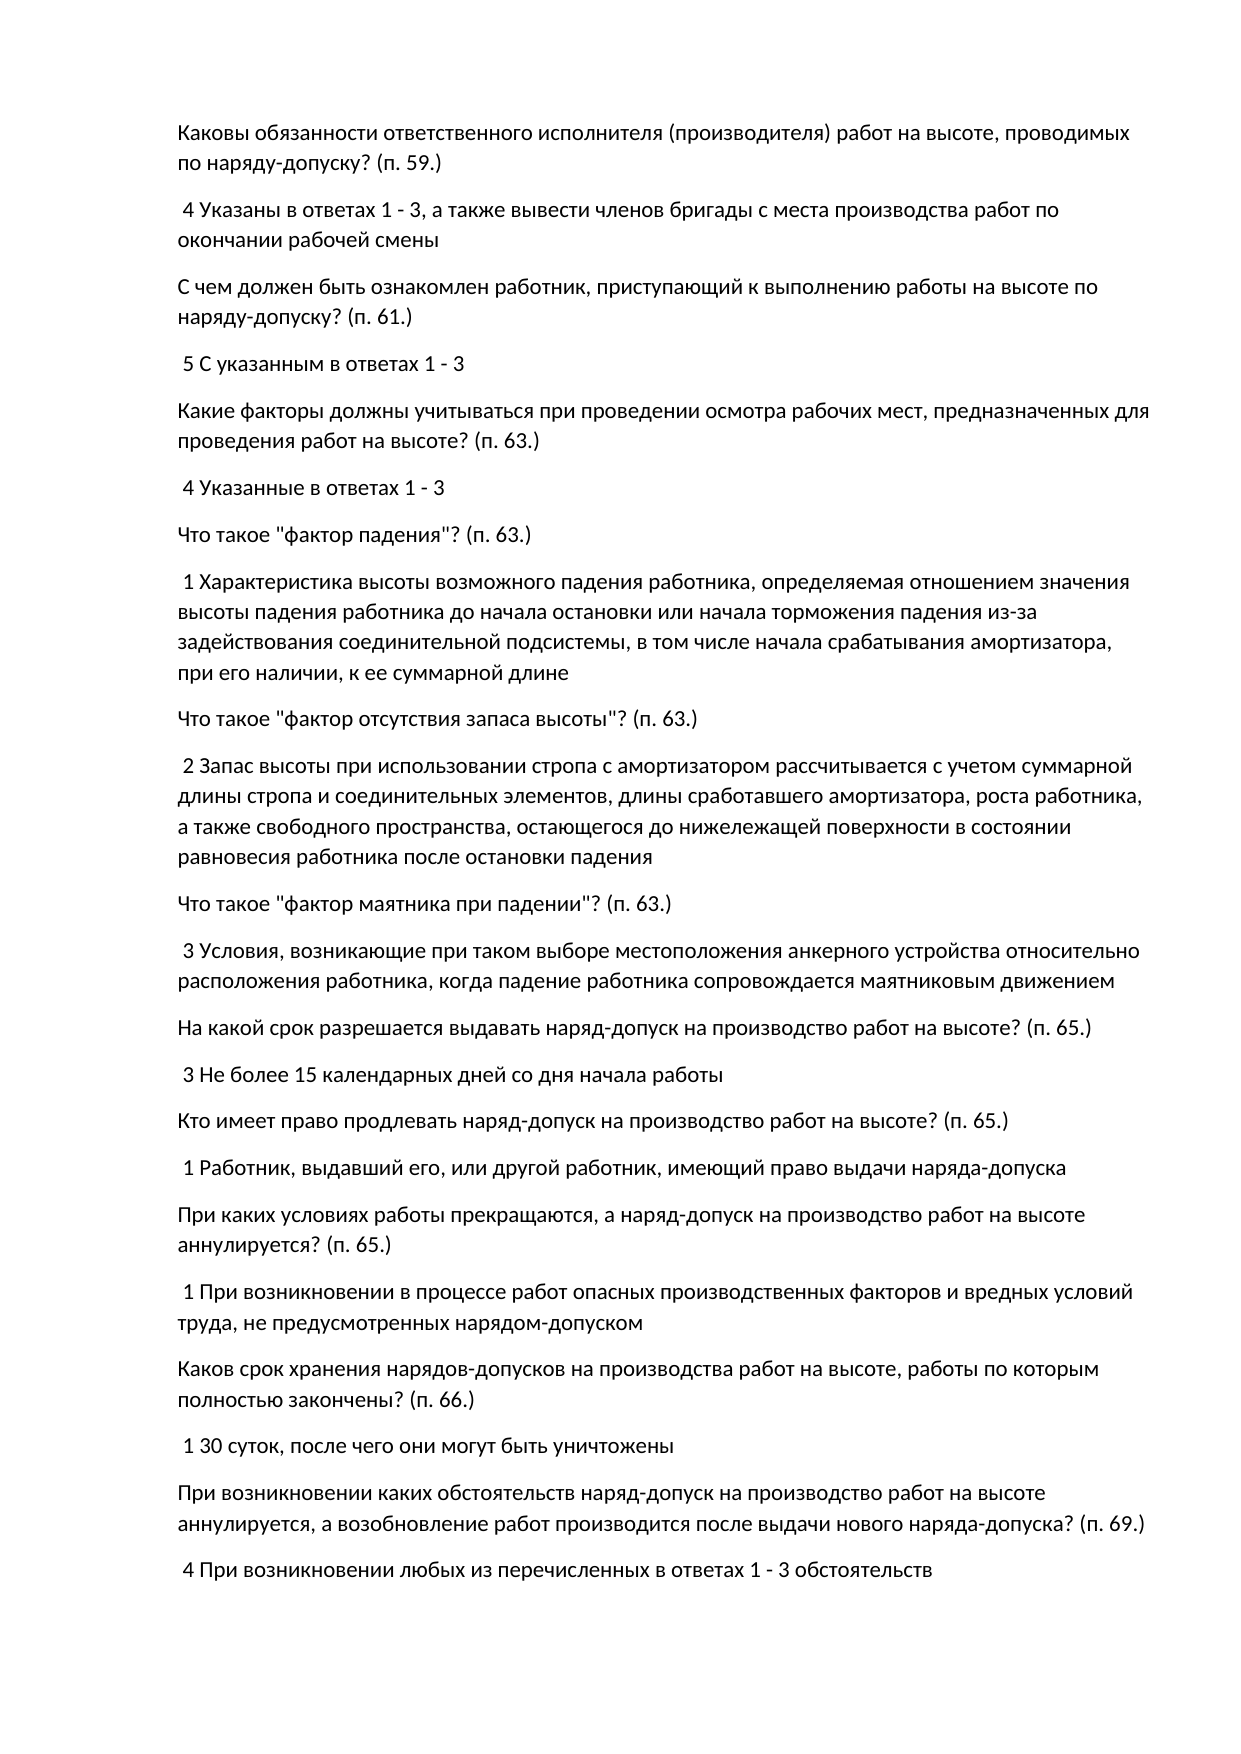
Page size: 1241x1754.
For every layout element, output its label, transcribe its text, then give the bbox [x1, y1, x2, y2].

text Каковы обязанности ответственного исполнителя (производителя) работ на высоте, проводимых по наряду-допуску? (п. 59.) [177, 118, 1152, 176]
text 2 Запас высоты при использовании стропа с амортизатором рассчитывается с учетом суммарной длины стропа и соединительных элементов, длины сработавшего амортизатора, роста работника, а также свободного пространства, остающегося до нижележащей поверхности в состоянии равновесия работника после остановки падения [177, 751, 1152, 870]
text Какие факторы должны учитываться при проведении осмотра рабочих мест, предназначенных для проведения работ на высоте? (п. 63.) [177, 396, 1152, 454]
text 1 Характеристика высоты возможного падения работника, определяемая отношением значения высоты падения работника до начала остановки или начала торможения падения из-за задействования соединительной подсистемы, в том числе начала срабатывания амортизатора, при его наличии, к ее суммарной длине [177, 567, 1152, 686]
text 5 С указанным в ответах 1 - 3 [177, 349, 1152, 377]
text Что такое "фактор отсутствия запаса высоты"? (п. 63.) [177, 704, 1152, 733]
text 1 Работник, выдавший его, или другой работник, имеющий право выдачи наряда-допуска [177, 1153, 1152, 1182]
text Каков срок хранения нарядов-допусков на производства работ на высоте, работы по которым полностью закончены? (п. 66.) [177, 1354, 1152, 1413]
text 1 30 суток, после чего они могут быть уничтожены [177, 1432, 1152, 1460]
text 3 Условия, возникающие при таком выборе местоположения анкерного устройства относительно расположения работника, когда падение работника сопровождается маятниковым движением [177, 936, 1152, 994]
text На какой срок разрешается выдавать наряд-допуск на производство работ на высоте? (п. 65.) [177, 1013, 1152, 1041]
text При каких условиях работы прекращаются, а наряд-допуск на производство работ на высоте аннулируется? (п. 65.) [177, 1200, 1152, 1259]
text 4 При возникновении любых из перечисленных в ответах 1 - 3 обстоятельств [177, 1556, 1152, 1584]
text Что такое "фактор падения"? (п. 63.) [177, 520, 1152, 548]
text 4 Указаны в ответах 1 - 3, а также вывести членов бригады с места производства работ по окончании рабочей смены [177, 195, 1152, 253]
text Кто имеет право продлевать наряд-допуск на производство работ на высоте? (п. 65.) [177, 1107, 1152, 1135]
text С чем должен быть ознакомлен работник, приступающий к выполнению работы на высоте по наряду-допуску? (п. 61.) [177, 272, 1152, 331]
text Что такое "фактор маятника при падении"? (п. 63.) [177, 889, 1152, 917]
text 1 При возникновении в процессе работ опасных производственных факторов и вредных условий труда, не предусмотренных нарядом-допуском [177, 1277, 1152, 1336]
text 3 Не более 15 календарных дней со дня начала работы [177, 1060, 1152, 1088]
text 4 Указанные в ответах 1 - 3 [177, 473, 1152, 501]
text При возникновении каких обстоятельств наряд-допуск на производство работ на высоте аннулируется, а возобновление работ производится после выдачи нового наряда-допуска? (п. 69.) [177, 1478, 1152, 1537]
